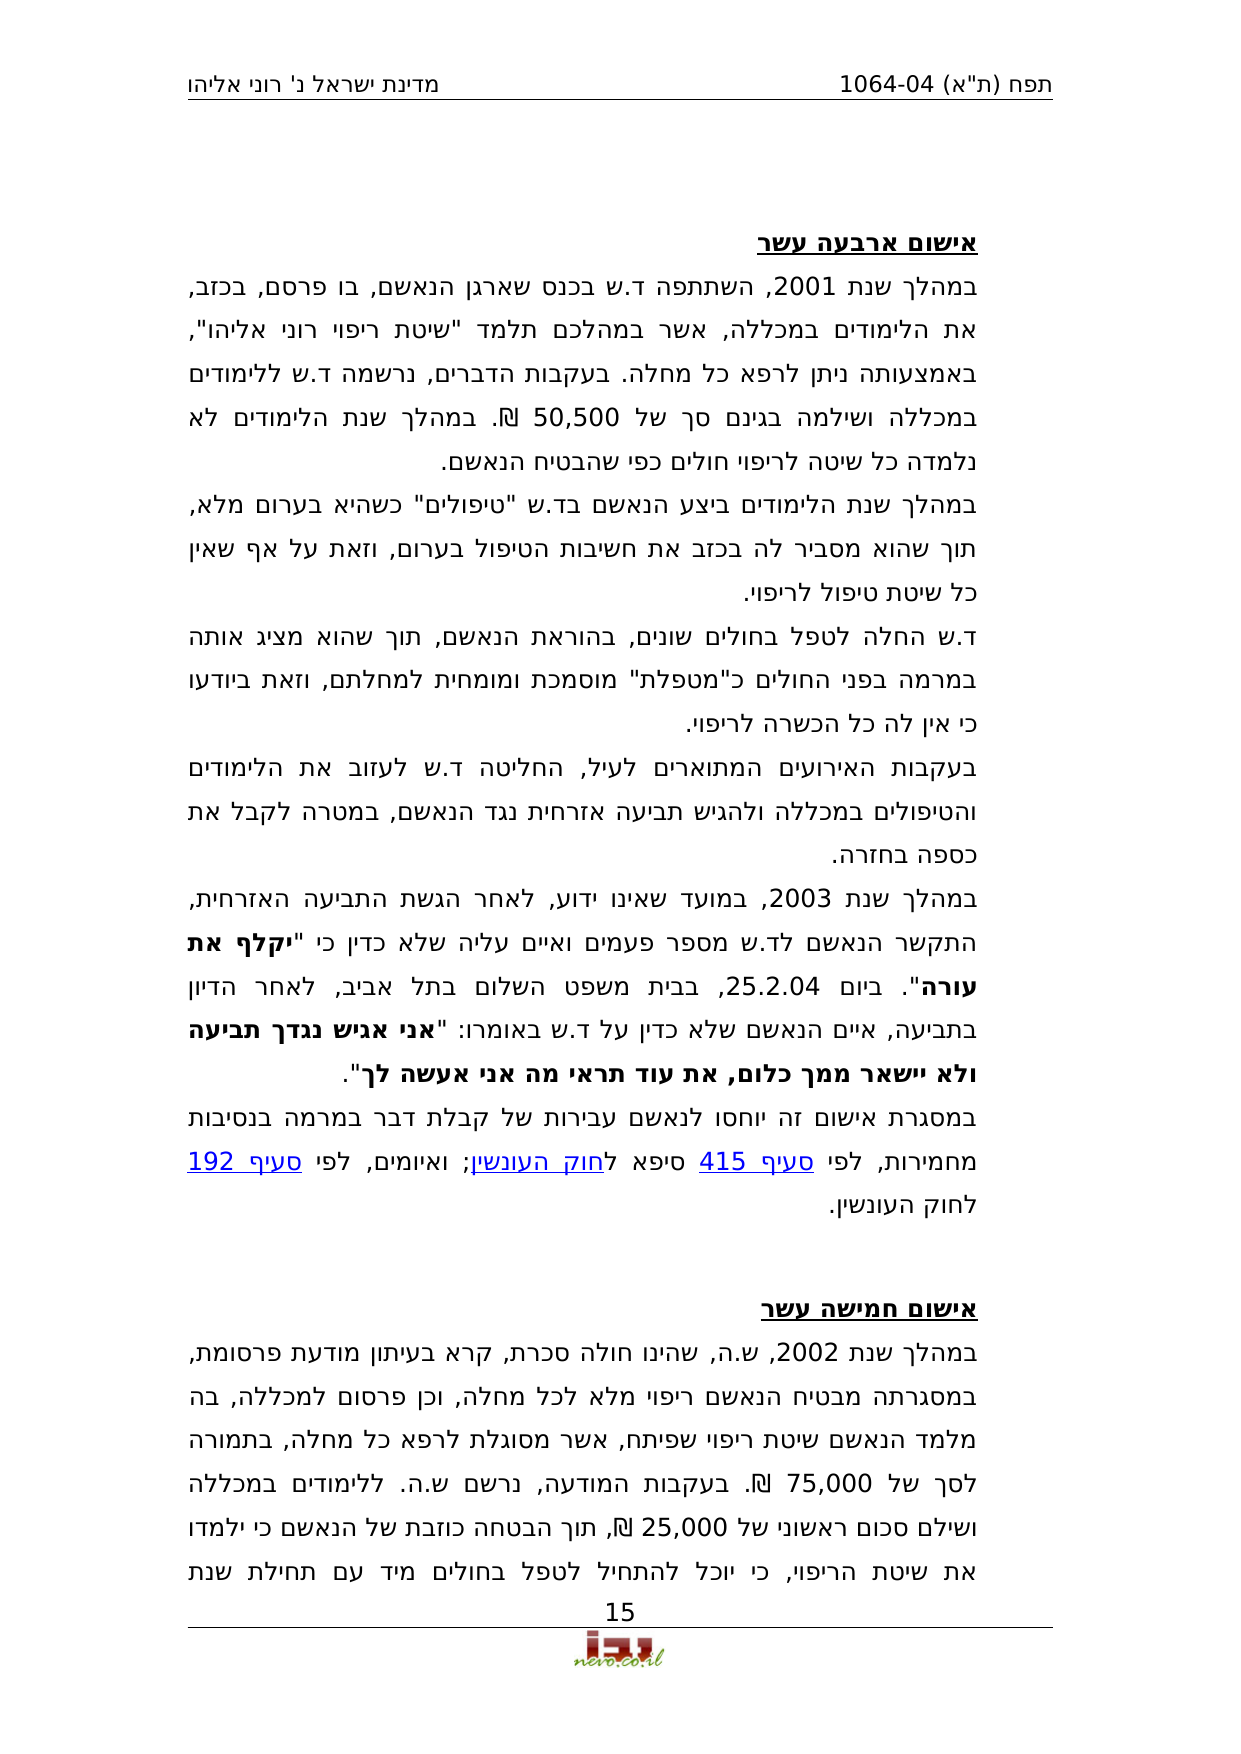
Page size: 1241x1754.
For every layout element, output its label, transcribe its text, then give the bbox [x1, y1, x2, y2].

text אישום ארבעה עשר [187, 228, 1053, 257]
picture [574, 1630, 666, 1668]
text במהלך שנת הלימודים ביצע הנאשם בד.ש "טיפולים" כשהיא בערום מלא, תוך שהוא מסביר לה בכזב את חשיבות הטיפול בערום, וזאת על אף שאין כל שיטת טיפול לריפוי. [187, 491, 978, 607]
text במהלך שנת 2001, השתתפה ד.ש בכנס שארגן הנאשם, בו פרסם, בכזב, את הלימודים במכללה, אשר במהלכם תלמד "שיטת ריפוי רוני אליהו", באמצעותה ניתן לרפא כל מחלה. בעקבות הדברים, נרשמה ד.ש ללימודים במכללה ושילמה בגינם סך של 50,500 ₪. במהלך שנת הלימודים לא נלמדה כל שיטה לריפוי חולים כפי שהבטיח הנאשם. [187, 272, 1053, 476]
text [187, 1338, 1053, 1586]
text במסגרת אישום זה יוחסו לנאשם עבירות של קבלת דבר במרמה בנסיבות מחמירות, לפי סעיף 415 סיפא לחוק העונשין; ואיומים, לפי סעיף 192 לחוק העונשין. [187, 1103, 978, 1220]
text ד.ש החלה לטפל בחולים שונים, בהוראת הנאשם, תוך שהוא מציג אותה במרמה בפני החולים כ"מטפלת" מוסמכת ומומחית למחלתם, וזאת ביודעו כי אין לה כל הכשרה לריפוי. [187, 622, 978, 739]
text במהלך שנת 2003, במועד שאינו ידוע, לאחר הגשת התביעה האזרחית, התקשר הנאשם לד.ש מספר פעמים ואיים עליה שלא כדין כי "יקלף את עורה". ביום 25.2.04, בבית משפט השלום בתל אביב, לאחר הדיון בתביעה, איים הנאשם שלא כדין על ד.ש באומרו: "אני אגיש נגדך תביעה ולא יישאר ממך כלום, את עוד תראי מה אני אעשה לך". [187, 884, 978, 1089]
text אישום חמישה עשר [187, 1294, 1053, 1324]
text בעקבות האירועים המתוארים לעיל, החליטה ד.ש לעזוב את הלימודים והטיפולים במכללה ולהגיש תביעה אזרחית נגד הנאשם, במטרה לקבל את כספה בחזרה. [187, 753, 978, 870]
